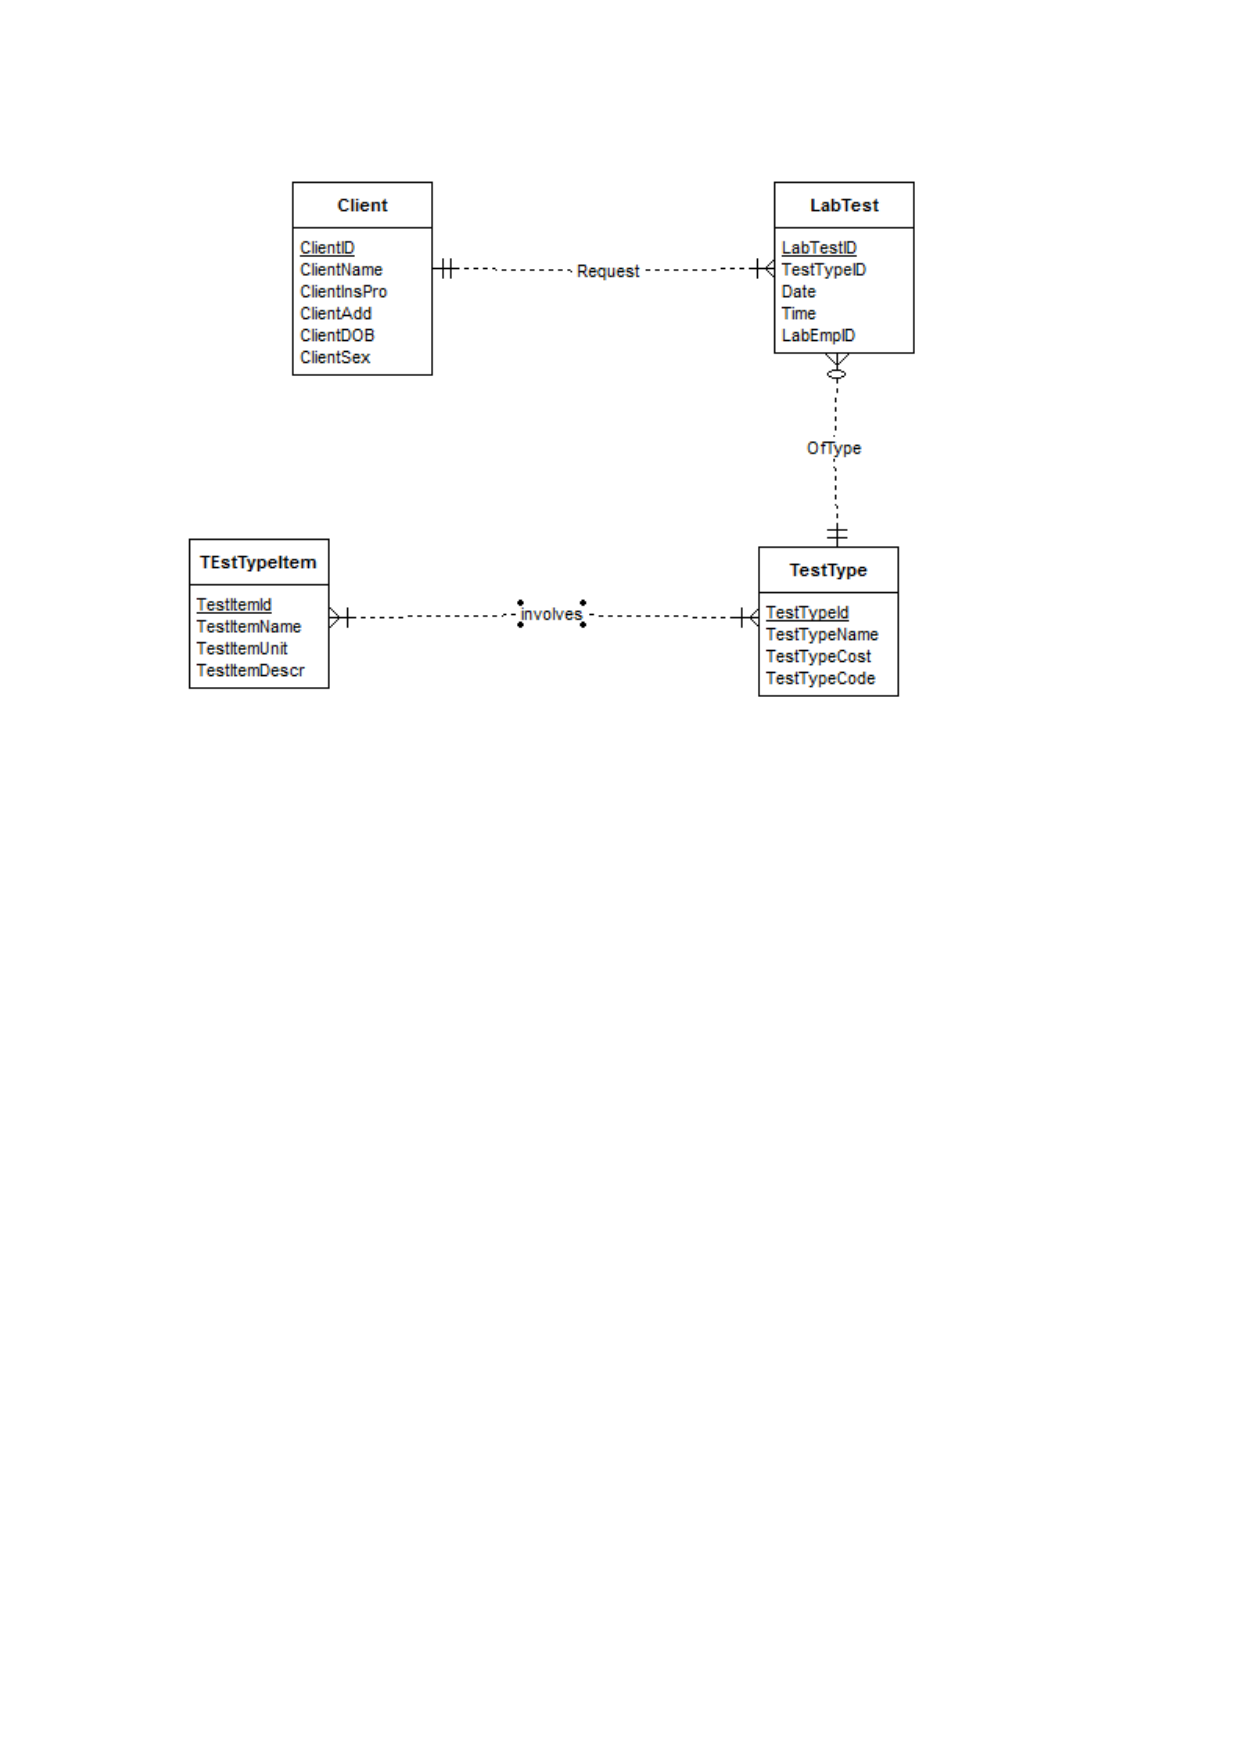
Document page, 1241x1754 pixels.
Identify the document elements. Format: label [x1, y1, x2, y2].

picture [150, 150, 1000, 769]
